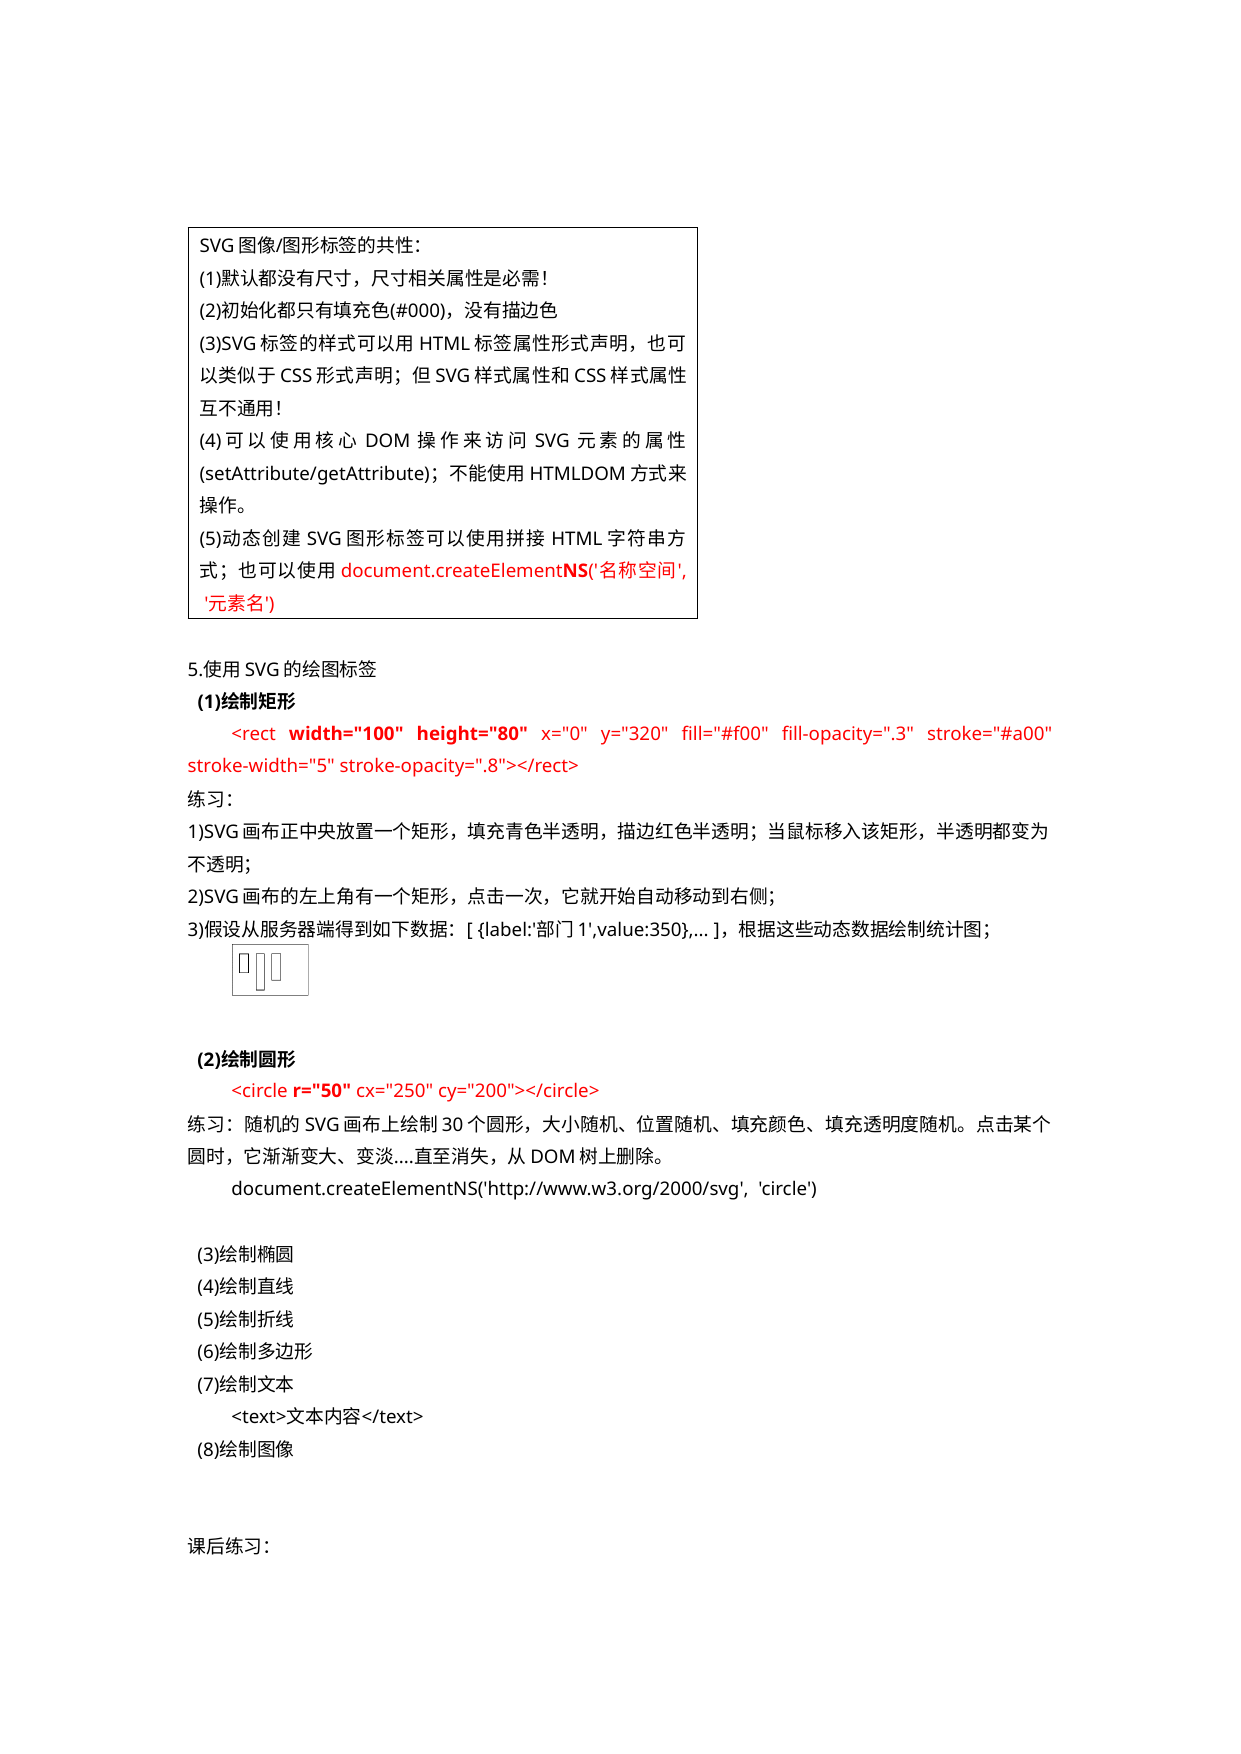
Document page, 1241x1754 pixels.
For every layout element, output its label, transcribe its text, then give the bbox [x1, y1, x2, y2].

text (6)绘制多边形 [187, 1334, 1053, 1367]
picture [231, 944, 309, 996]
text 3)假设从服务器端得到如下数据：[ {label:'部门1',value:350},... ]，根据这些动态数据绘制统计图； [187, 912, 1053, 944]
text (1)绘制矩形 [187, 684, 1053, 717]
text (2)绘制圆形 [187, 1042, 1053, 1074]
text <rect width="100" height="80" x="0" y="320" fill="#f00" fill-opacity=".3" stroke="#a00" stroke-width="5" stroke-opacity=".8"></rect> [187, 717, 1053, 782]
text document.createElementNS('http://www.w3.org/2000/svg', 'circle') [187, 1172, 1053, 1204]
text (4)绘制直线 [187, 1269, 1053, 1302]
text <circle r="50" cx="250" cy="200"></circle> [187, 1074, 1053, 1107]
text 课后练习： [187, 1529, 1053, 1562]
text 1)SVG画布正中央放置一个矩形，填充青色半透明，描边红色半透明；当鼠标移入该矩形，半透明都变为不透明； [187, 814, 1053, 879]
text 2)SVG画布的左上角有一个矩形，点击一次，它就开始自动移动到右侧； [187, 879, 1053, 912]
text 练习： [187, 782, 1053, 814]
table_header SVG图像/图形标签的共性： (1)默认都没有尺寸，尺寸相关属性是必需！ (2)初始化都只有填充色(#000)，没有描边色 (3)SVG标签的样式可以用HTML标签属性形式声明，也可以类似于CSS形式声明；但SVG样式属性和CSS样式属性互不通用！ (4)可以使用核心DOM操作来访问SVG元素的属性(setAttribute/getAttribute)；不能使用HTMLDOM方式来操作。 (5)动态创建SVG图形标签可以使用拼接HTML字符串方式；也可以使用document.createElementNS('名称空间', '元素名') [189, 228, 697, 618]
text (7)绘制文本 [187, 1367, 1053, 1399]
text (5)绘制折线 [187, 1302, 1053, 1334]
text (8)绘制图像 [187, 1432, 1053, 1464]
text <text>文本内容</text> [187, 1399, 1053, 1432]
text (3)绘制椭圆 [187, 1237, 1053, 1269]
text 5.使用SVG的绘图标签 [187, 652, 1053, 684]
text 练习：随机的SVG画布上绘制30个圆形，大小随机、位置随机、填充颜色、填充透明度随机。点击某个圆时，它渐渐变大、变淡....直至消失，从DOM树上删除。 [187, 1107, 1053, 1172]
